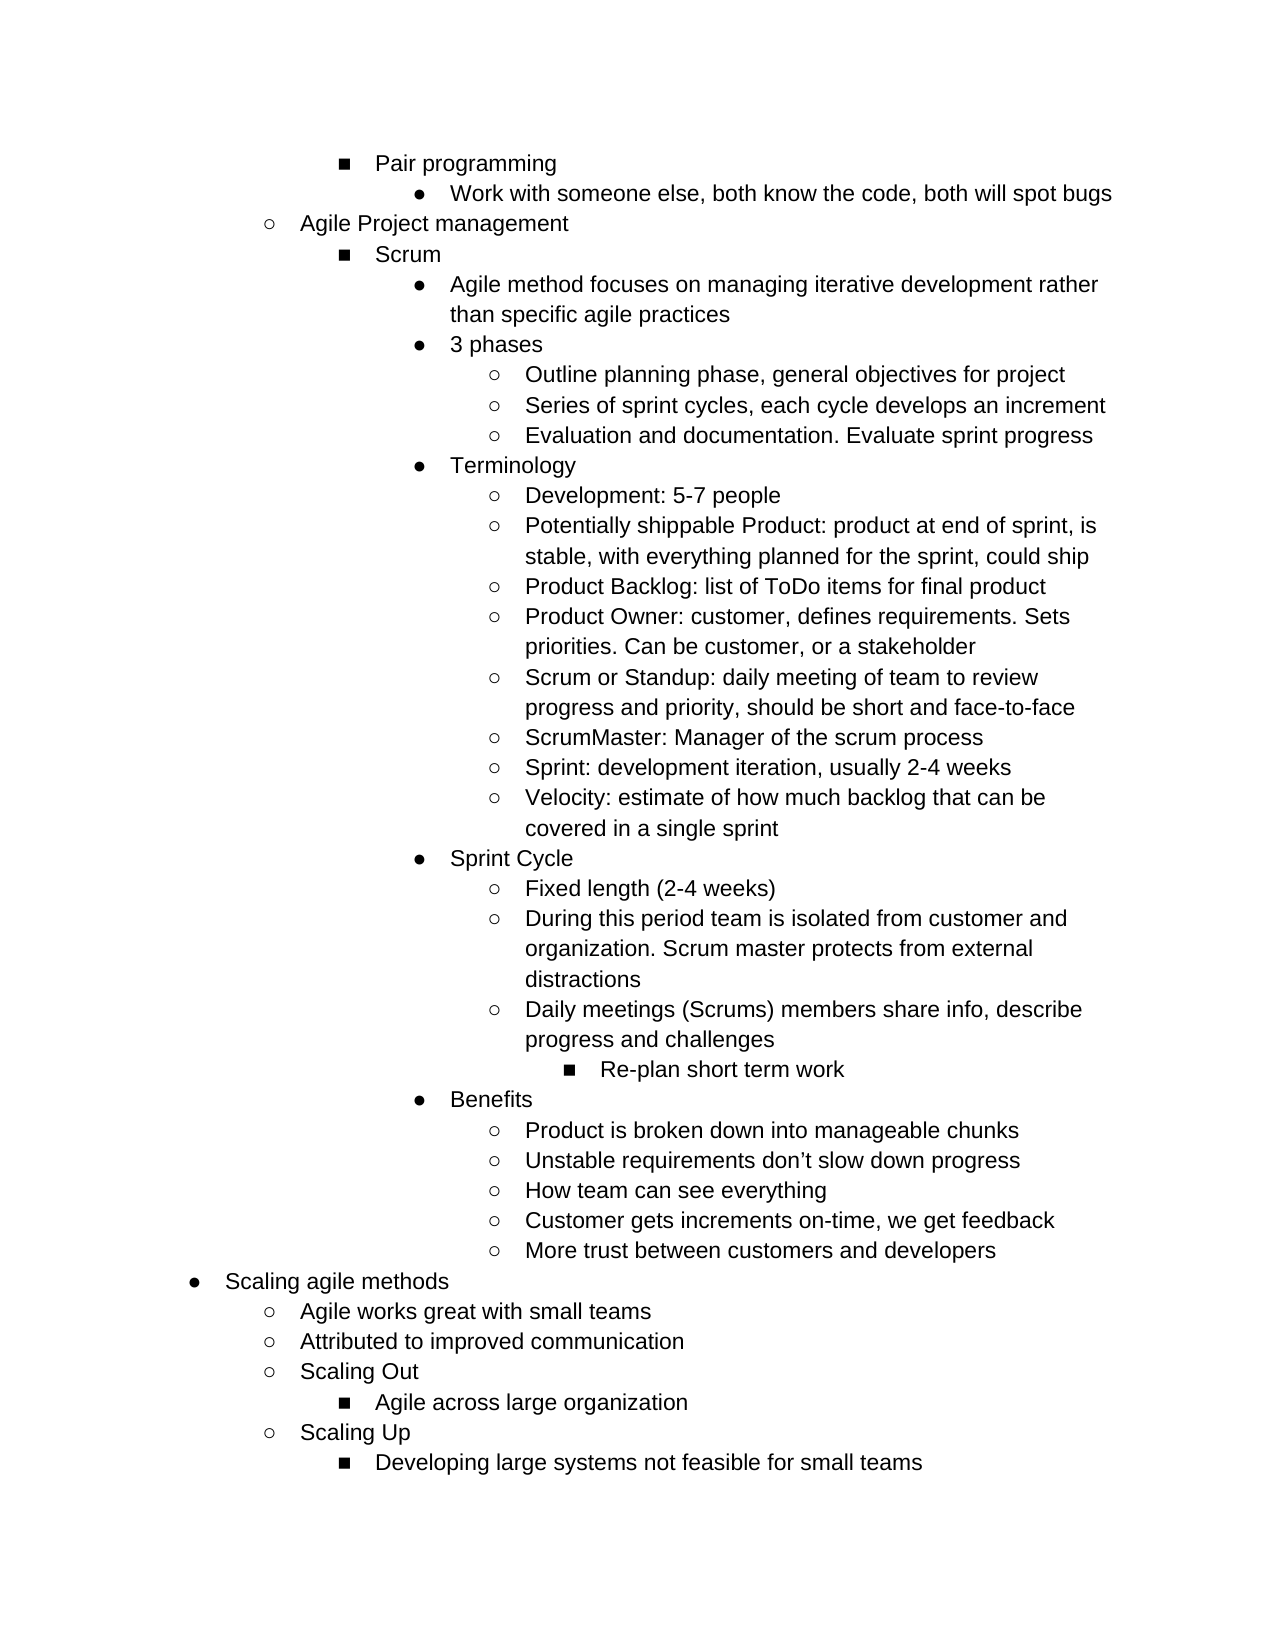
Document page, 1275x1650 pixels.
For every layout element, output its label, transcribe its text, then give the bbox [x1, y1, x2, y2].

list During this period team is isolated from customer and organization. Scrum master protects from external distractions [487, 905, 1125, 992]
list Re-plan short term work [562, 1056, 1125, 1083]
list Sprint: development iteration, usually 2-4 weeks [487, 754, 1125, 781]
list Agile across large organization [337, 1388, 1125, 1415]
list Customer gets increments on-time, we get feedback [487, 1207, 1125, 1234]
list 3 phases [412, 331, 1125, 358]
list Scaling agile methods [187, 1268, 1125, 1294]
list Terminology [412, 452, 1125, 478]
list Agile method focuses on managing iterative development rather than specific agile practices [412, 271, 1125, 327]
list Product Owner: customer, defines requirements. Sets priorities. Can be customer, or a stakeholder [487, 603, 1125, 660]
list How team can see everything [487, 1177, 1125, 1203]
list Scrum or Standup: daily meeting of team to review progress and priority, should be short and face-to-face [487, 663, 1125, 720]
list Pair programming [337, 150, 1125, 176]
list More trust between customers and developers [487, 1237, 1125, 1264]
list Attributed to improved communication [262, 1328, 1125, 1354]
list Outline planning phase, general objectives for project [487, 361, 1125, 388]
list Evaluation and documentation. Evaluate sprint progress [487, 422, 1125, 448]
list Daily meetings (Scrums) members share info, describe progress and challenges [487, 996, 1125, 1052]
list Scaling Out [262, 1358, 1125, 1385]
list Agile works great with small teams [262, 1298, 1125, 1324]
list ScrumMaster: Manager of the scrum process [487, 724, 1125, 750]
list Scrum [337, 241, 1125, 267]
list Fixed length (2-4 weeks) [487, 875, 1125, 901]
list Product is broken down into manageable chunks [487, 1117, 1125, 1143]
list Series of sprint cycles, each cycle develops an increment [487, 392, 1125, 418]
list Development: 5-7 people [487, 482, 1125, 509]
list Benefits [412, 1086, 1125, 1113]
list Sprint Cycle [412, 845, 1125, 871]
list Potentially shippable Product: product at end of sprint, is stable, with everything planned for the sprint, could ship [487, 512, 1125, 569]
list Product Backlog: list of ToDo items for final product [487, 573, 1125, 599]
list Agile Project management [262, 210, 1125, 237]
list Developing large systems not feasible for small teams [337, 1449, 1125, 1475]
list Work with someone else, both know the code, both will spot bugs [412, 180, 1125, 207]
list Unstable requirements don’t slow down progress [487, 1147, 1125, 1173]
list Scaling Up [262, 1419, 1125, 1445]
list Velocity: estimate of how much backlog that can be covered in a single sprint [487, 784, 1125, 841]
